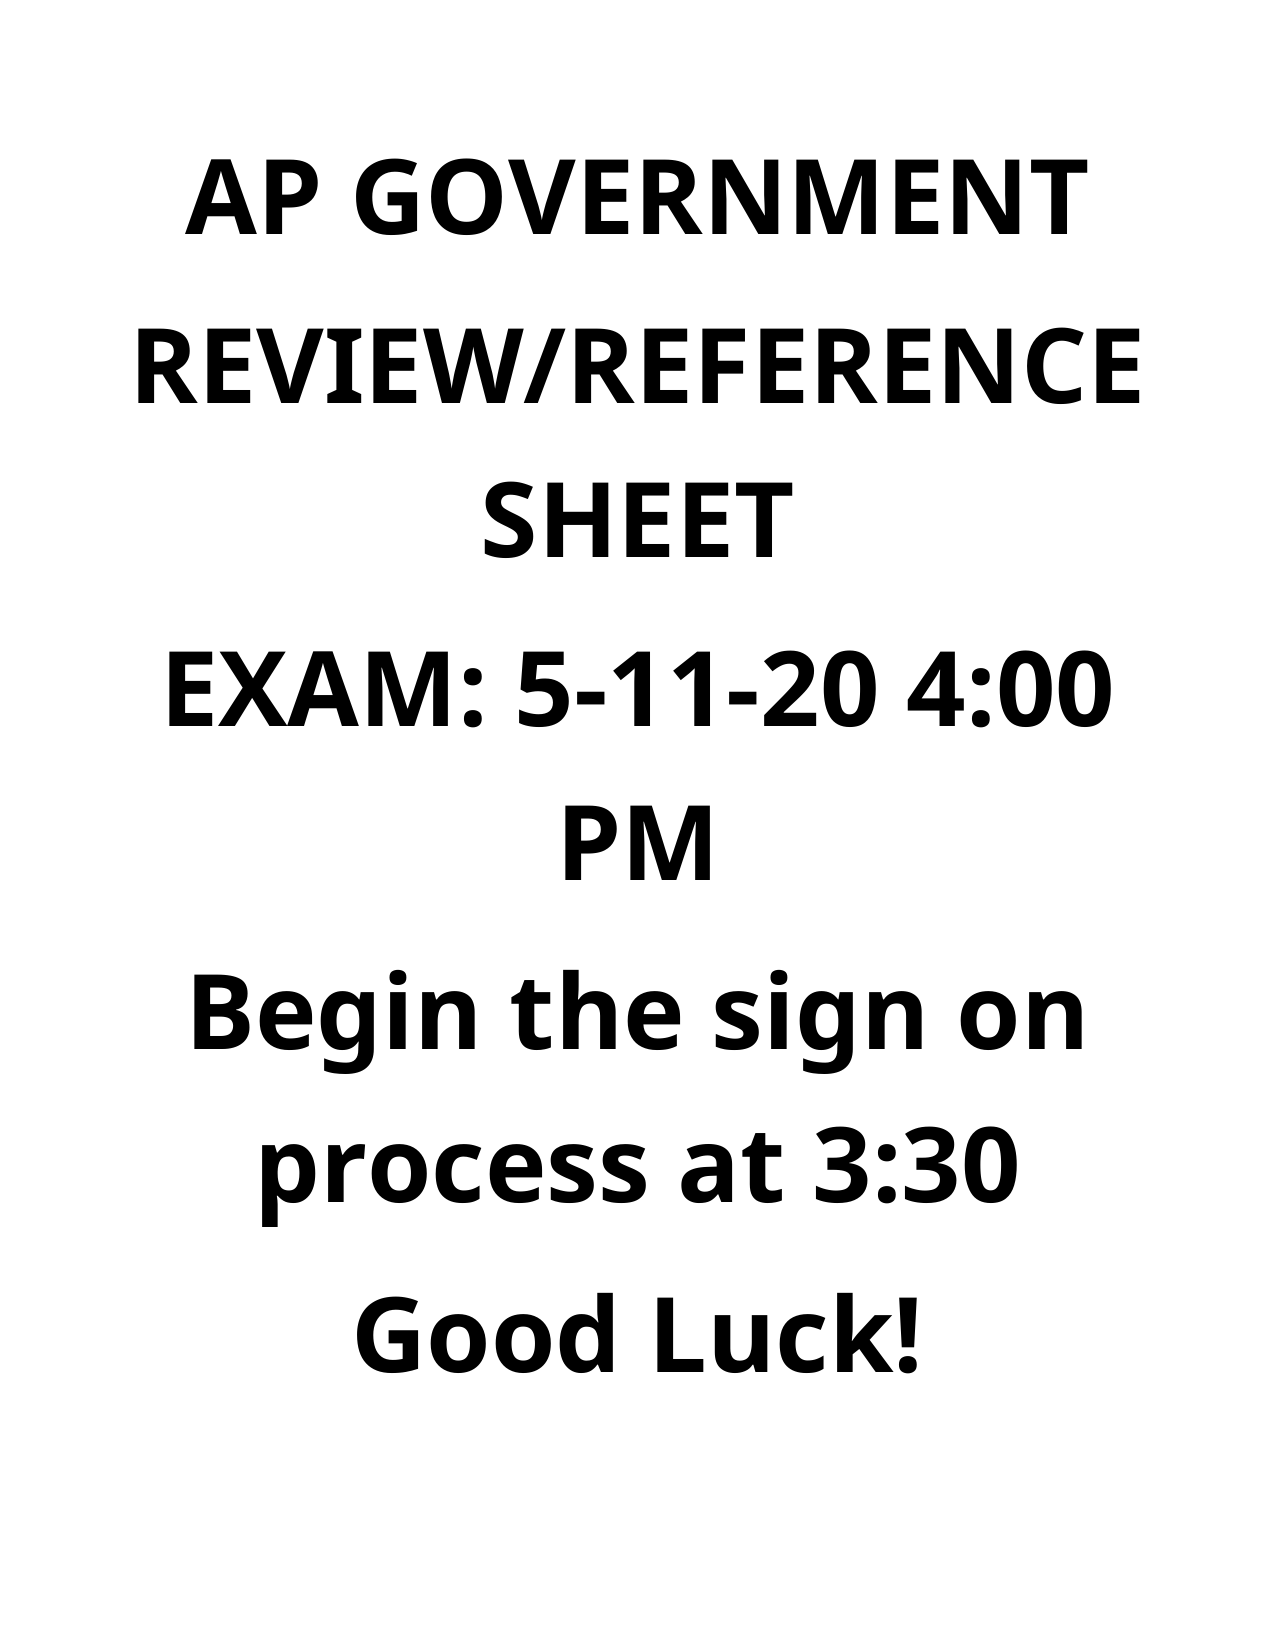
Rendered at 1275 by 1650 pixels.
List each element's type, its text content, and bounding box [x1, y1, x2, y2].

text Begin the sign on process at 3:30 [75, 938, 1200, 1233]
text EXAM: 5-11-20 4:00 PM [75, 615, 1200, 910]
text Good Luck! [75, 1261, 1200, 1403]
text AP GOVERNMENT [75, 123, 1200, 264]
text REVIEW/REFERENCE SHEET [75, 292, 1200, 587]
